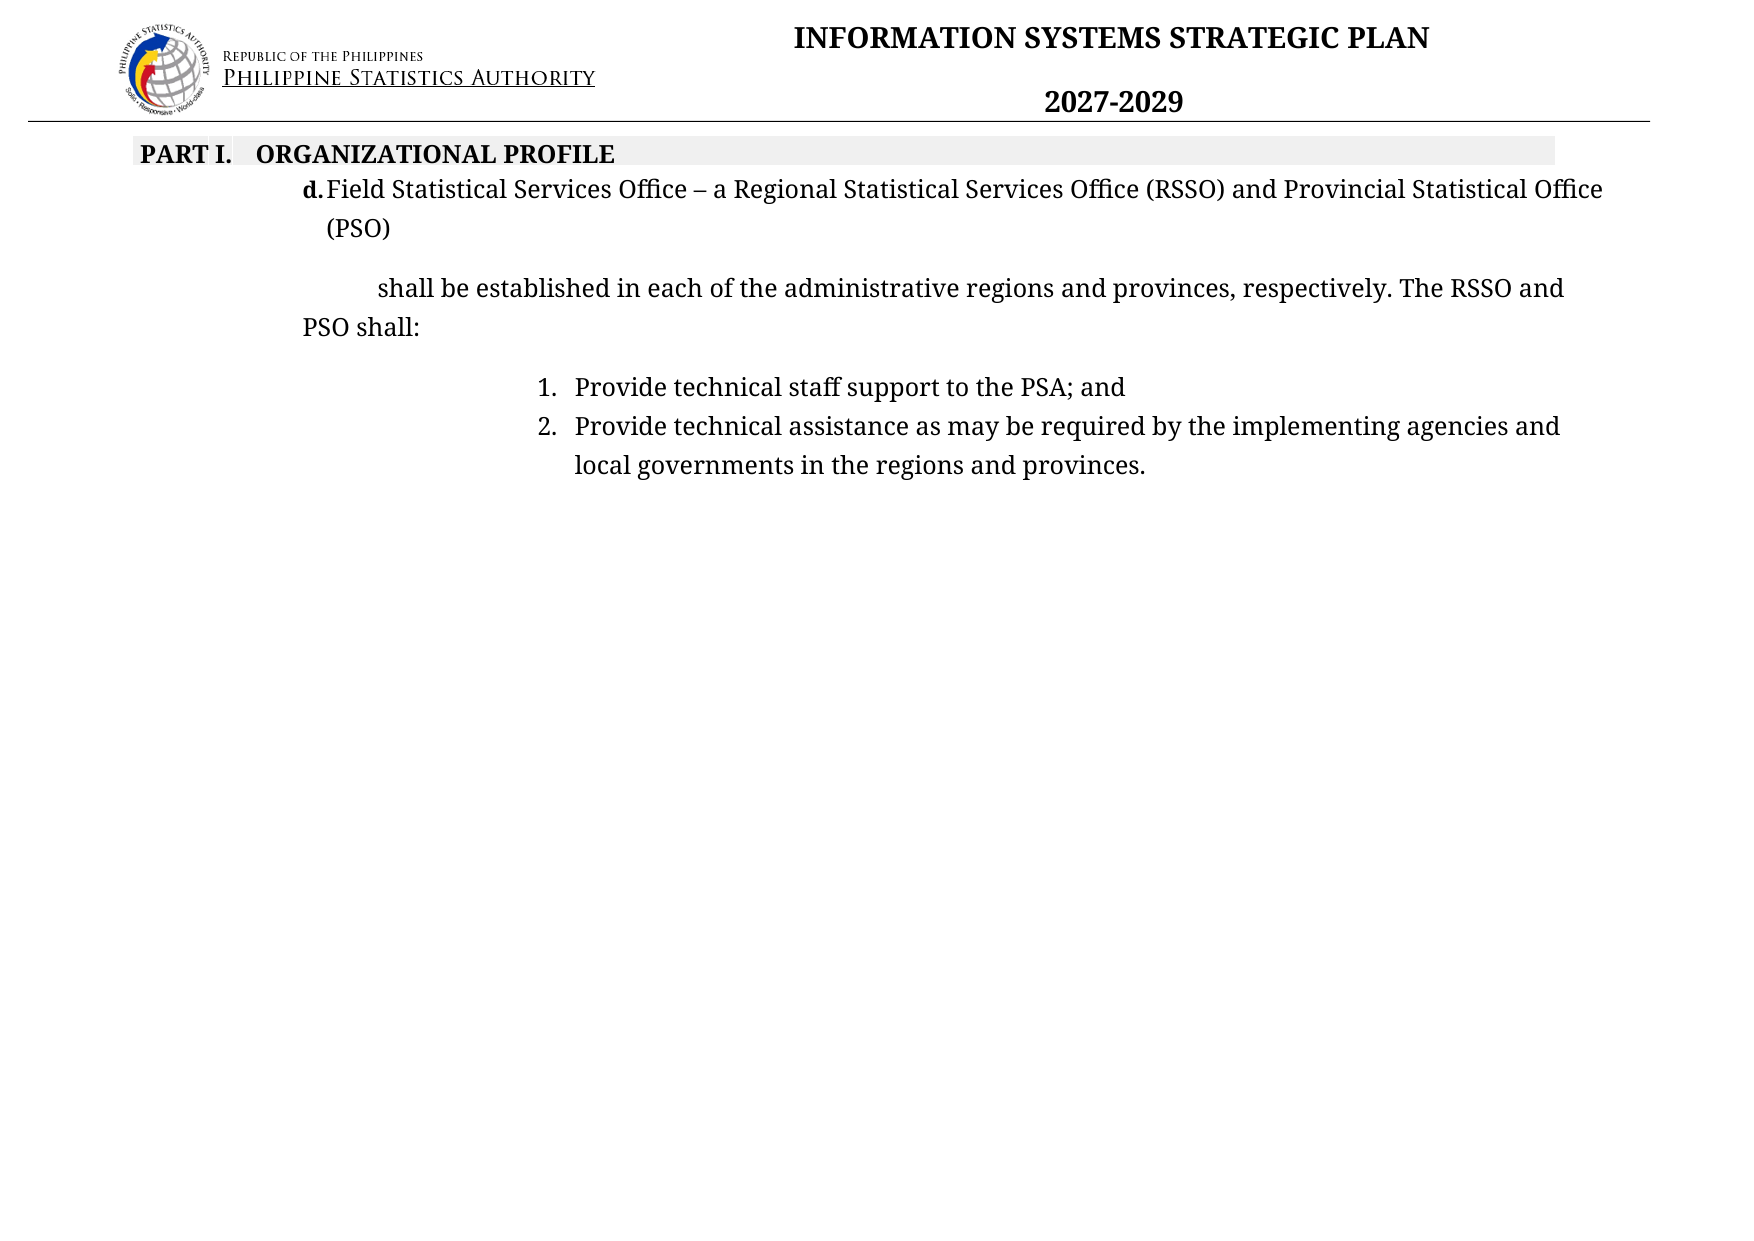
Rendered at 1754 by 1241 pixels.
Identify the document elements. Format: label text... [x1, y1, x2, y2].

list Field Statistical Services Office – a Regional Statistical Services Office (RSSO) and Provincial Statistical Office (PSO) [302, 171, 1604, 244]
text shall be established in each of the administrative regions and provinces, respectively. The RSSO and PSO shall: [302, 270, 1604, 344]
picture [103, 17, 615, 120]
list Provide technical assistance as may be required by the implementing agencies and local governments in the regions and provinces. [537, 409, 1604, 482]
list Provide technical staff support to the PSA; and [537, 369, 1604, 404]
